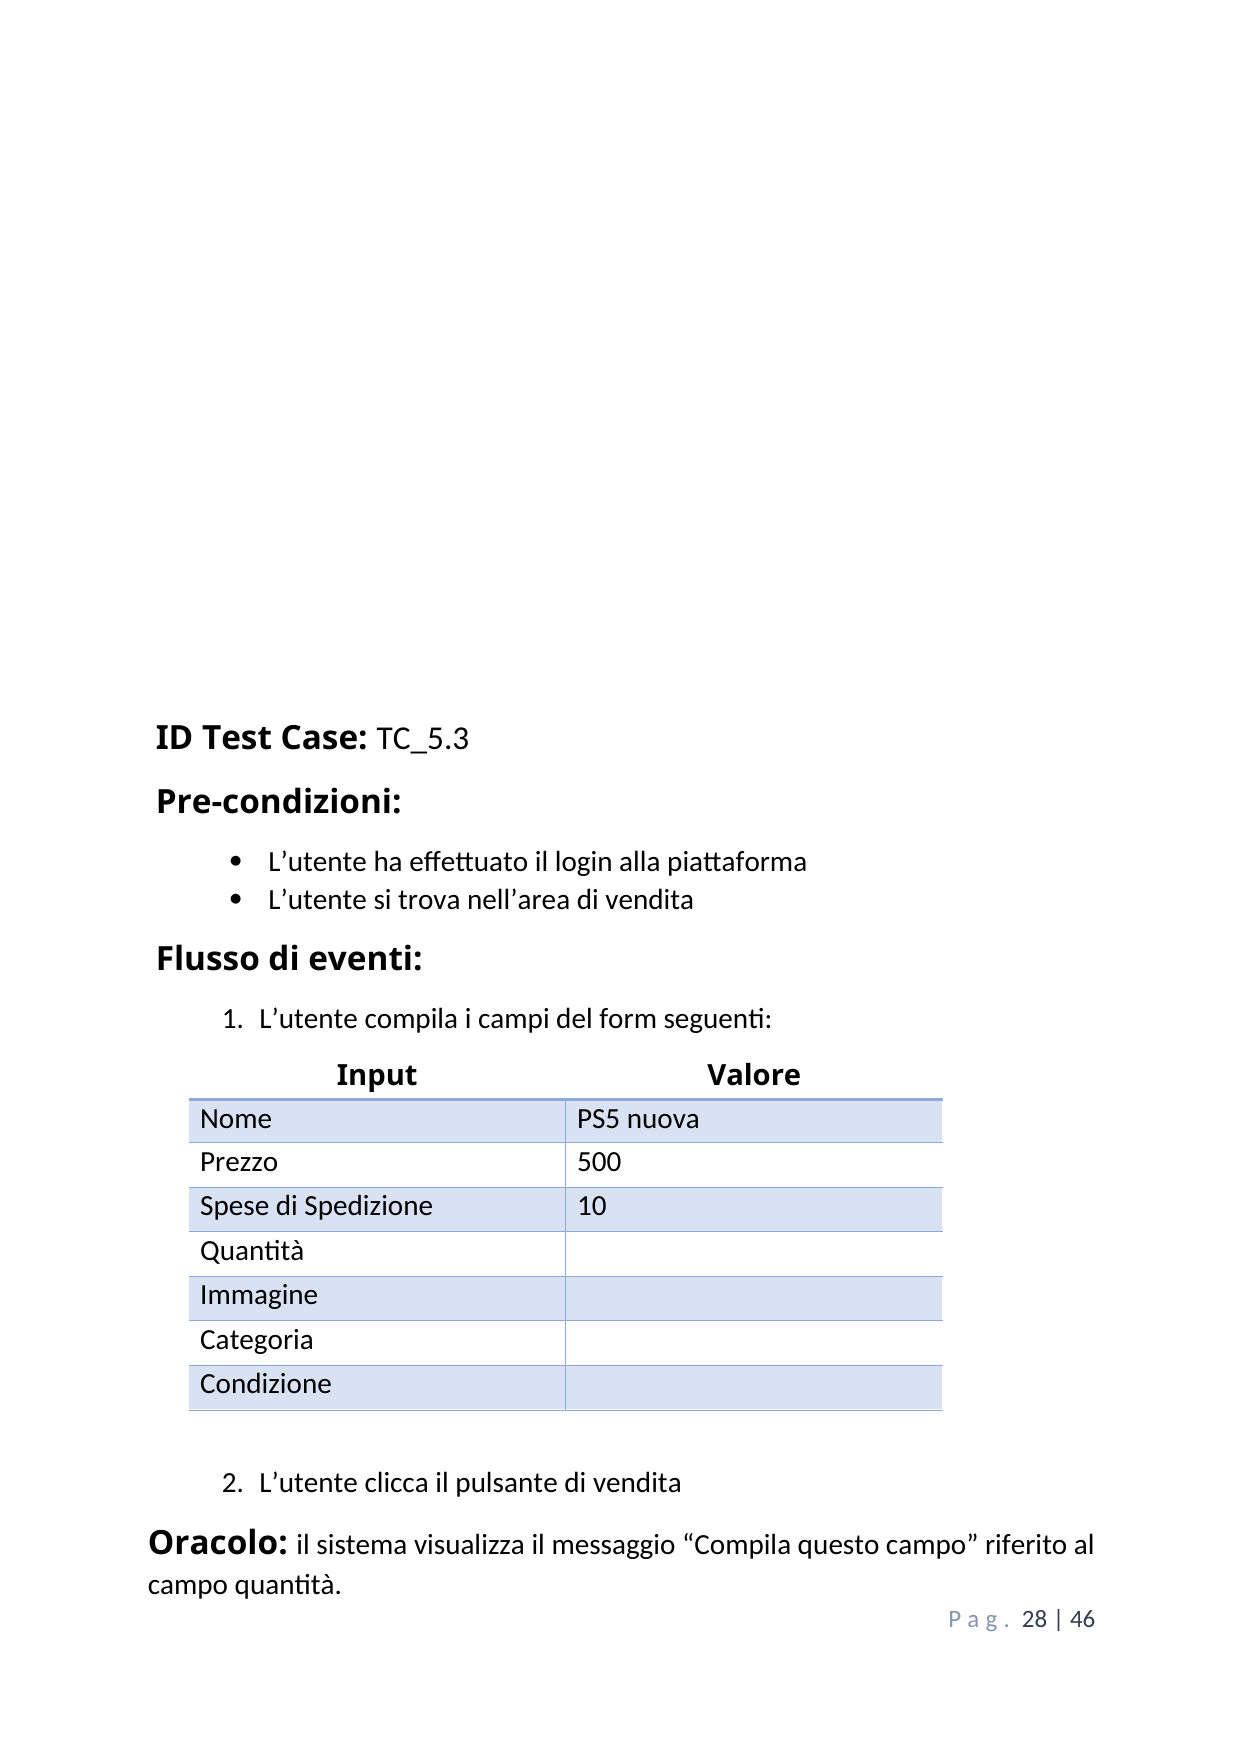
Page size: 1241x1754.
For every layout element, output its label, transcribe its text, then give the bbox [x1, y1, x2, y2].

table_cell [566, 1232, 942, 1276]
table_cell Nome [189, 1101, 565, 1142]
table_cell Quantità [189, 1232, 565, 1276]
table_cell Spese di Spedizione [189, 1188, 565, 1231]
text ID Test Case: TC_5.3 [156, 713, 1122, 759]
table_cell Categoria [189, 1321, 565, 1365]
table_cell PS5 nuova [566, 1101, 942, 1142]
table_cell 500 [566, 1143, 942, 1187]
table_cell [566, 1321, 942, 1365]
list L’utente si trova nell’area di vendita [231, 881, 1122, 916]
table_cell Immagine [189, 1277, 565, 1320]
text Oracolo: il sistema visualizza il messaggio “Compila questo campo” riferito al campo quantità. [148, 1519, 1122, 1602]
table_cell [566, 1366, 942, 1409]
table_header Input [189, 1054, 566, 1097]
list L’utente ha effettuato il login alla piattaforma [231, 843, 1122, 879]
text Pre-condizioni: [156, 778, 1122, 824]
table_cell 10 [566, 1188, 942, 1231]
table_cell Condizione [189, 1366, 565, 1409]
list L’utente clicca il pulsante di vendita [222, 1464, 1122, 1500]
table_cell Prezzo [189, 1143, 565, 1187]
text Flusso di eventi: [156, 935, 1122, 981]
table_header Valore [566, 1054, 942, 1097]
list L’utente compila i campi del form seguenti: [222, 1000, 1122, 1036]
table_cell [566, 1277, 942, 1320]
